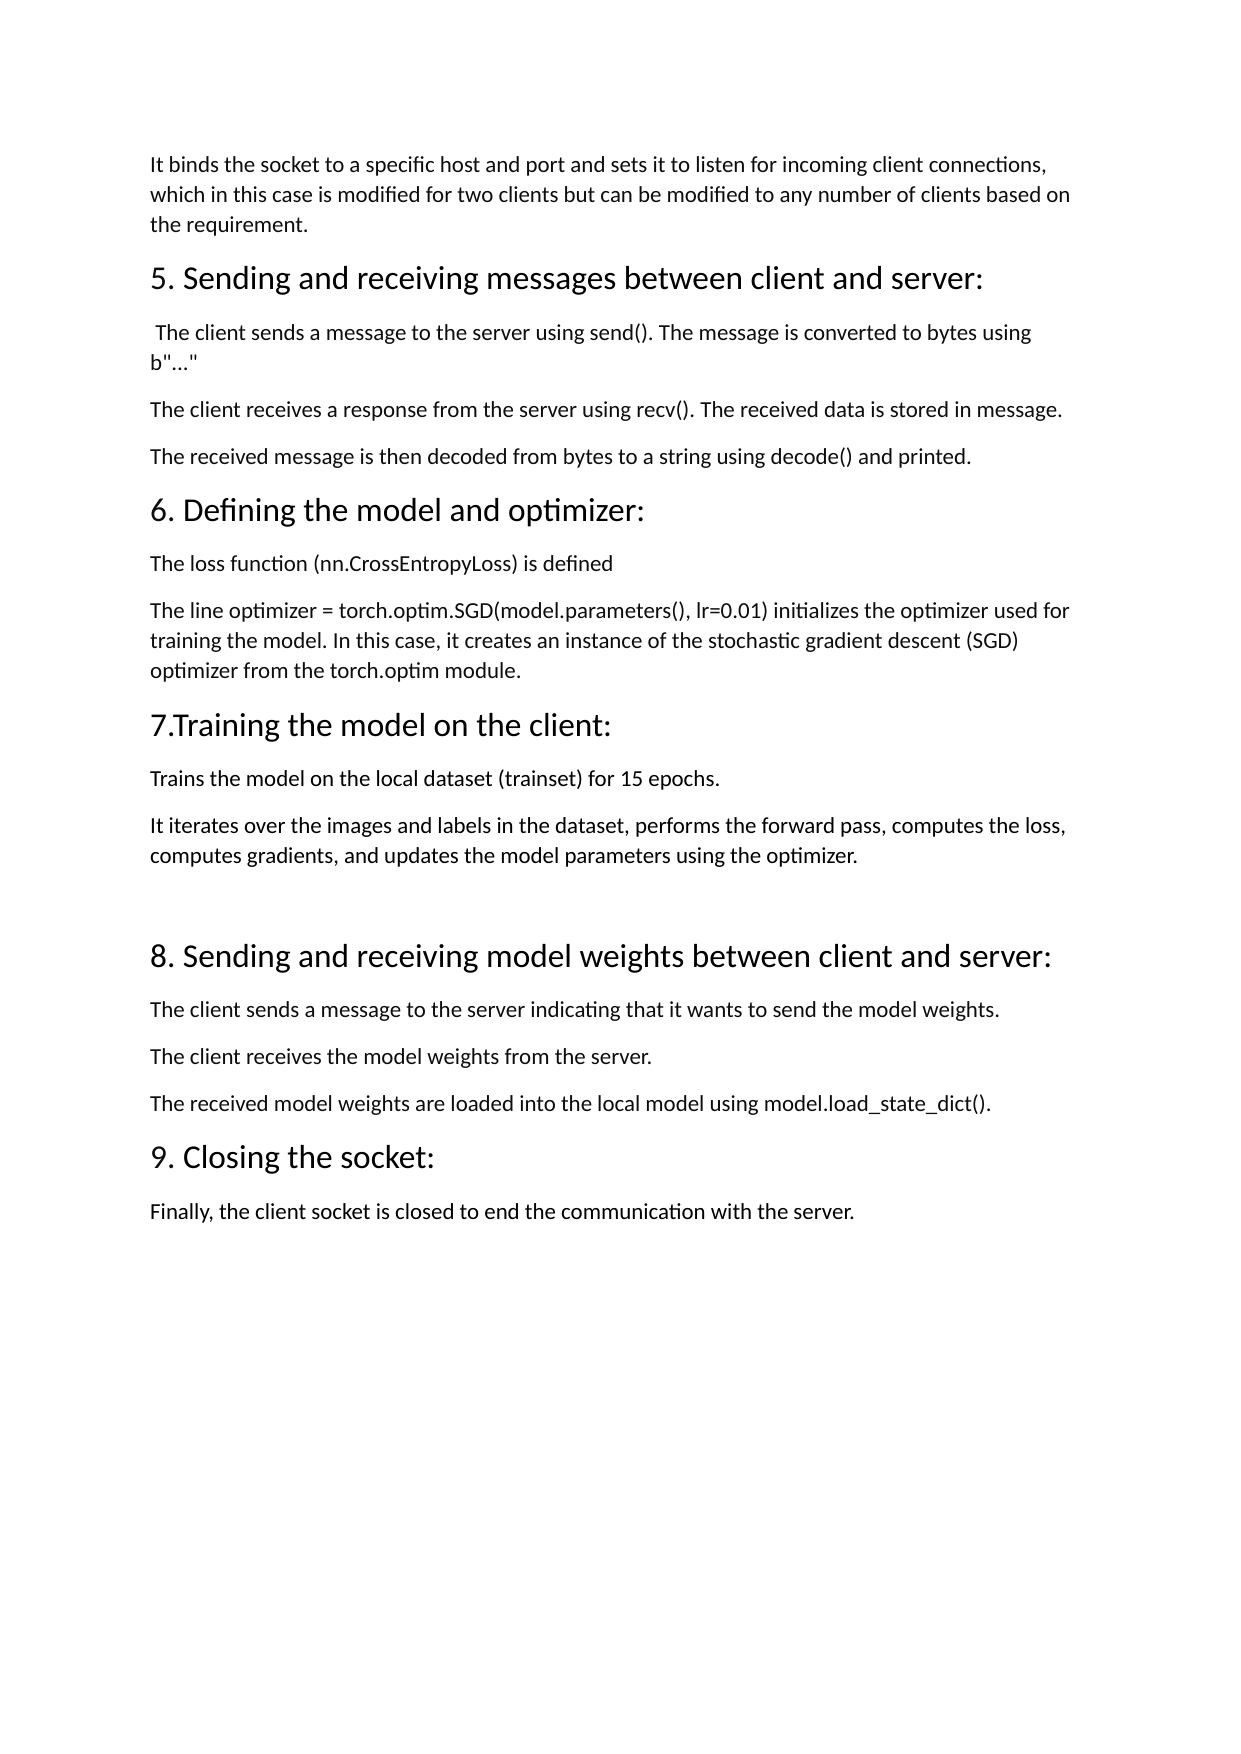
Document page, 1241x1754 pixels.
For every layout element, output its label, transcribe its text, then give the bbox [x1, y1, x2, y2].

text 6. Defining the model and optimizer: [150, 489, 1090, 529]
text Trains the model on the local dataset (trainset) for 15 epochs. [150, 764, 1090, 792]
text The received model weights are loaded into the local model using model.load_state_dict(). [150, 1089, 1090, 1117]
text The client sends a message to the server using send(). The message is converted to bytes using b"..." [150, 318, 1090, 376]
text The received message is then decoded from bytes to a string using decode() and printed. [150, 442, 1090, 470]
text 5. Sending and receiving messages between client and server: [150, 257, 1090, 298]
text The client receives a response from the server using recv(). The received data is stored in message. [150, 395, 1090, 423]
text It binds the socket to a specific host and port and sets it to listen for incoming client connections, which in this case is modified for two clients but can be modified to any number of clients based on the requirement. [150, 150, 1090, 238]
text The client sends a message to the server indicating that it wants to send the model weights. [150, 996, 1090, 1024]
text The loss function (nn.CrossEntropyLoss) is defined [150, 549, 1090, 577]
text Finally, the client socket is closed to end the communication with the server. [150, 1197, 1090, 1225]
text 9. Closing the socket: [150, 1136, 1090, 1177]
text 8. Sending and receiving model weights between client and server: [150, 935, 1090, 976]
text 7.Training the model on the client: [150, 703, 1090, 744]
text The line optimizer = torch.optim.SGD(model.parameters(), lr=0.01) initializes the optimizer used for training the model. In this case, it creates an instance of the stochastic gradient descent (SGD) optimizer from the torch.optim module. [150, 596, 1090, 685]
text It iterates over the images and labels in the dataset, performs the forward pass, computes the loss, computes gradients, and updates the model parameters using the optimizer. [150, 811, 1090, 869]
text The client receives the model weights from the server. [150, 1042, 1090, 1071]
